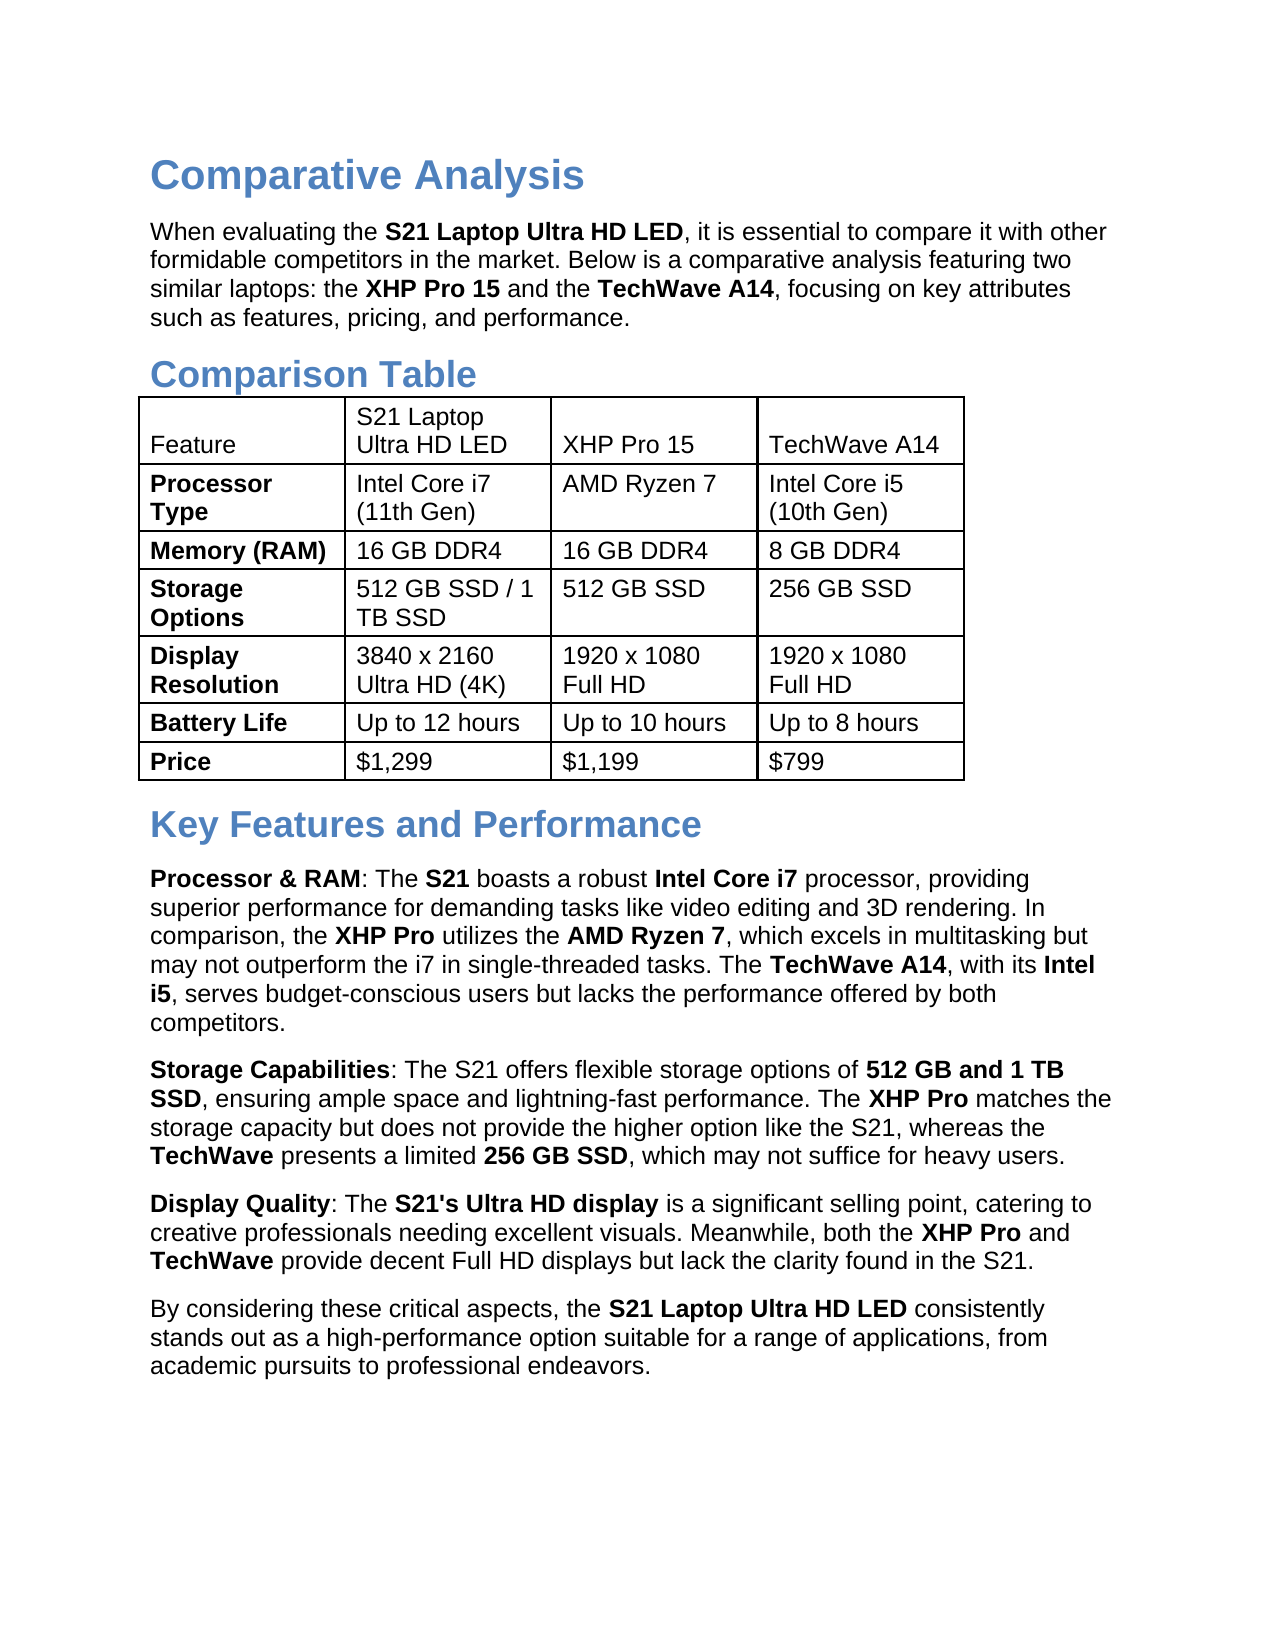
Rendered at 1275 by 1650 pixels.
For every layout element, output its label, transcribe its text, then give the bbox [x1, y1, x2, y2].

table_cell 1920 x 1080 Full HD [552, 637, 756, 702]
table_cell 256 GB SSD [759, 570, 963, 635]
table_cell 512 GB SSD [552, 570, 756, 635]
table_cell 8 GB DDR4 [759, 532, 963, 568]
text By considering these critical aspects, the S21 Laptop Ultra HD LED consistently stands out as a high-performance option suitable for a range of applications, from academic pursuits to professional endeavors. [150, 1294, 1125, 1380]
table_cell $1,299 [346, 743, 550, 779]
table_cell 3840 x 2160 Ultra HD (4K) [346, 637, 550, 702]
table_cell Storage Options [140, 570, 344, 635]
table_cell $799 [759, 743, 963, 779]
table_cell Intel Core i5 (10th Gen) [759, 465, 963, 530]
subtitle Comparative Analysis [150, 150, 1125, 198]
table_cell Price [140, 743, 344, 779]
table_cell Battery Life [140, 704, 344, 741]
table_cell 512 GB SSD / 1 TB SSD [346, 570, 550, 635]
table_cell 16 GB DDR4 [552, 532, 756, 568]
table_header XHP Pro 15 [552, 398, 756, 463]
table_cell Up to 10 hours [552, 704, 756, 741]
text Storage Capabilities: The S21 offers flexible storage options of 512 GB and 1 TB SSD, ensuring ample space and lightning-fast performance. The XHP Pro matches the storage capacity but does not provide the higher option like the S21, whereas the TechWave presents a limited 256 GB SSD, which may not suffice for heavy users. [150, 1055, 1125, 1170]
table_header Feature [140, 398, 344, 463]
text Display Quality: The S21's Ultra HD display is a significant selling point, catering to creative professionals needing excellent visuals. Meanwhile, both the XHP Pro and TechWave provide decent Full HD displays but lack the clarity found in the S21. [150, 1189, 1125, 1275]
table_cell $1,199 [552, 743, 756, 779]
text When evaluating the S21 Laptop Ultra HD LED, it is essential to compare it with other formidable competitors in the market. Below is a comparative analysis featuring two similar laptops: the XHP Pro 15 and the TechWave A14, focusing on key attributes such as features, pricing, and performance. [150, 217, 1125, 332]
table_header TechWave A14 [759, 398, 963, 463]
subtitle Key Features and Performance [150, 802, 1125, 845]
table_cell Processor Type [140, 465, 344, 530]
subtitle Comparison Table [150, 352, 1125, 396]
table_cell Up to 8 hours [759, 704, 963, 741]
table_cell 16 GB DDR4 [346, 532, 550, 568]
table_header S21 Laptop Ultra HD LED [346, 398, 550, 463]
text Processor & RAM: The S21 boasts a robust Intel Core i7 processor, providing superior performance for demanding tasks like video editing and 3D rendering. In comparison, the XHP Pro utilizes the AMD Ryzen 7, which excels in multitasking but may not outperform the i7 in single-threaded tasks. The TechWave A14, with its Intel i5, serves budget-conscious users but lacks the performance offered by both competitors. [150, 864, 1125, 1036]
table_cell Intel Core i7 (11th Gen) [346, 465, 550, 530]
table_cell Up to 12 hours [346, 704, 550, 741]
table_cell AMD Ryzen 7 [552, 465, 756, 530]
table_cell 1920 x 1080 Full HD [759, 637, 963, 702]
table_cell Display Resolution [140, 637, 344, 702]
table_cell Memory (RAM) [140, 532, 344, 568]
